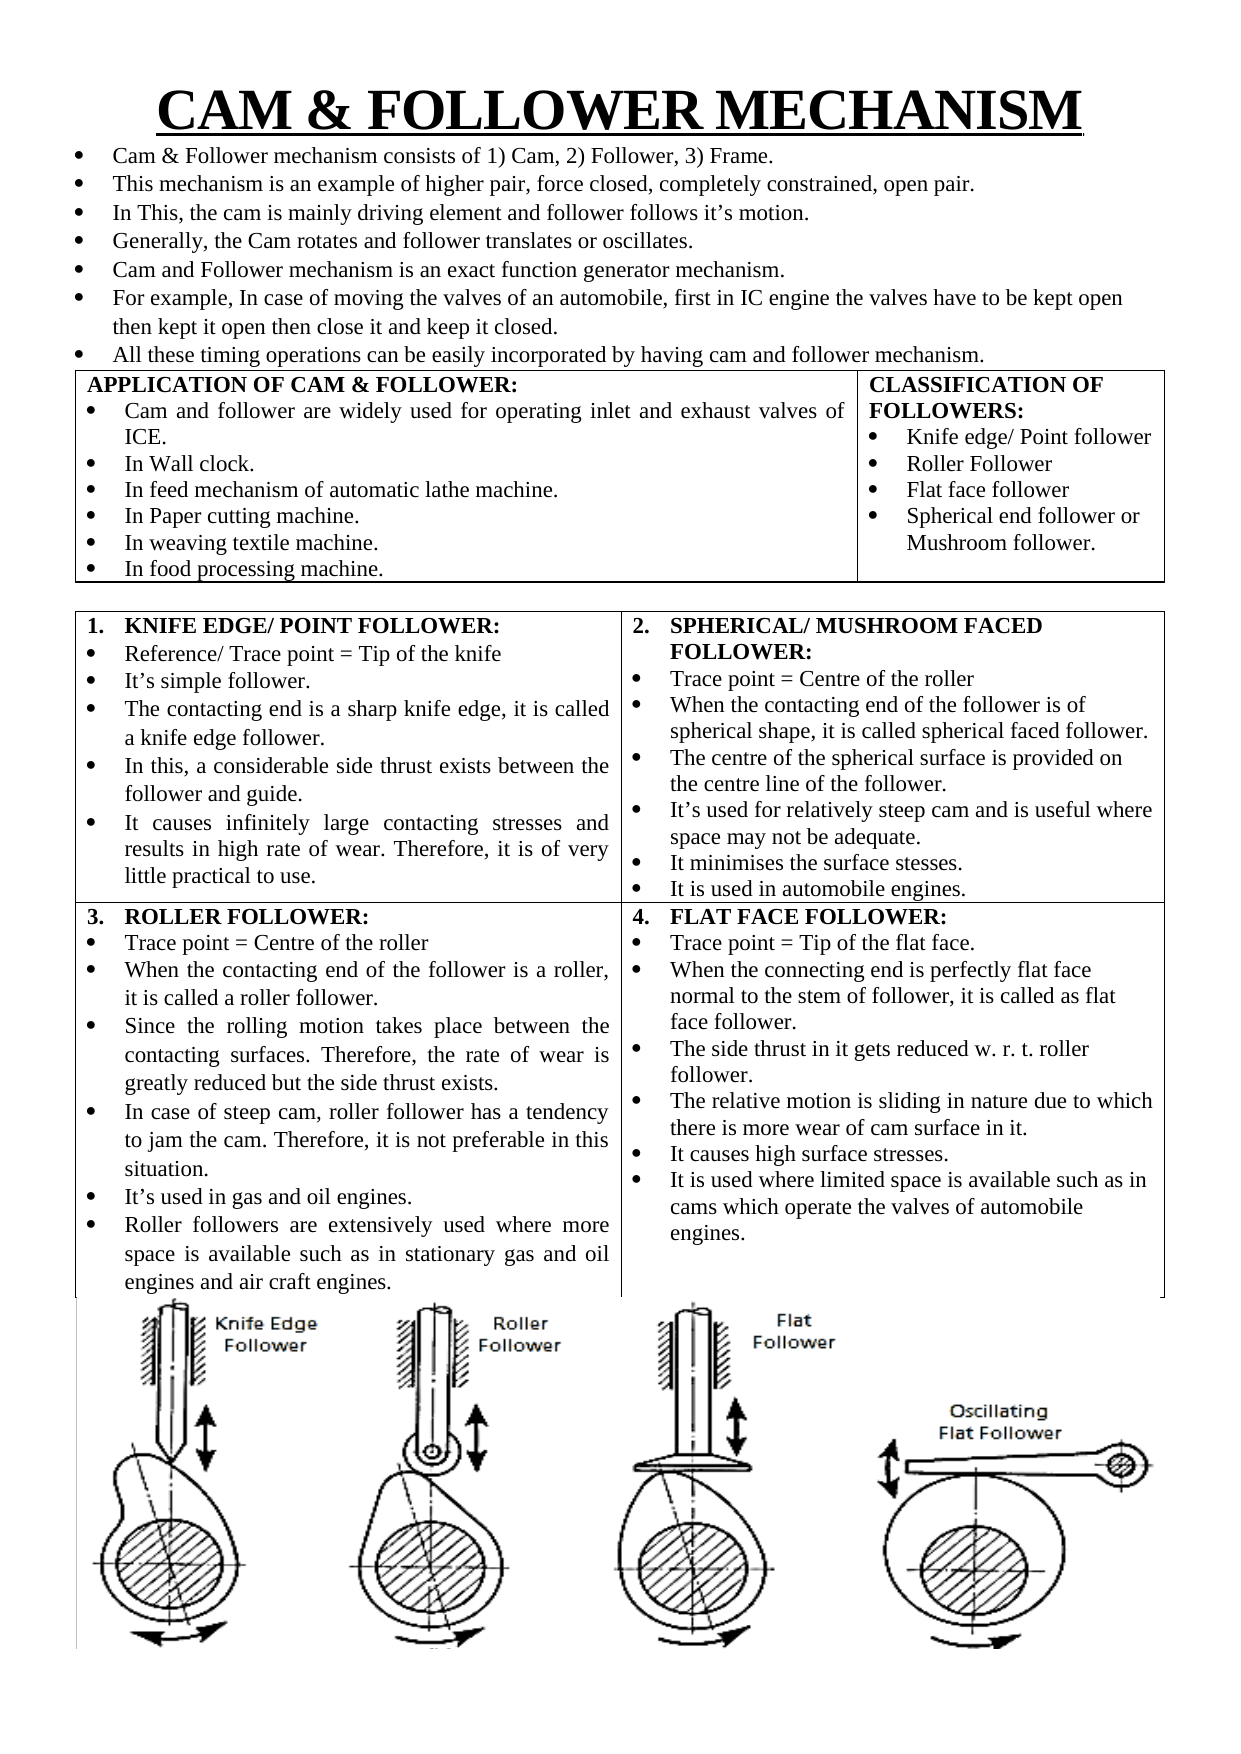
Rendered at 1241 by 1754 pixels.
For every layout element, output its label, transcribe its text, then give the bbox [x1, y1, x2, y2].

list All these timing operations can be easily incorporated by having cam and follower mechanism. [75, 341, 1165, 367]
table_cell ROLLER FOLLOWER: Trace point = Centre of the roller When the contacting end of the follower is a roller, it is called a roller follower. Since the rolling motion takes place between the contacting surfaces. Therefore, the rate of wear is greatly reduced but the side thrust exists. In case of steep cam, roller follower has a tendency to jam the cam. Therefore, it is not preferable in this situation. It’s used in gas and oil engines. Roller followers are extensively used where more space is available such as in stationary gas and oil engines and air craft engines. [76, 903, 621, 1297]
table_header CLASSIFICATION OF FOLLOWERS: Knife edge/ Point follower Roller Follower Flat face follower Spherical end follower or Mushroom follower. [858, 371, 1164, 581]
table_header SPHERICAL/ MUSHROOM FACED FOLLOWER: Trace point = Centre of the roller When the contacting end of the follower is of spherical shape, it is called spherical faced follower. The centre of the spherical surface is provided on the centre line of the follower. It’s used for relatively steep cam and is useful where space may not be adequate. It minimises the surface stesses. It is used in automobile engines. [622, 612, 1164, 902]
list Generally, the Cam rotates and follower translates or oscillates. [75, 227, 1165, 254]
picture [75, 1297, 1161, 1649]
table_header KNIFE EDGE/ POINT FOLLOWER: Reference/ Trace point = Tip of the knife It’s simple follower. The contacting end is a sharp knife edge, it is called a knife edge follower. In this, a considerable side thrust exists between the follower and guide. It causes infinitely large contacting stresses and results in high rate of wear. Therefore, it is of very little practical to use. [76, 612, 621, 902]
table_cell FLAT FACE FOLLOWER: Trace point = Tip of the flat face. When the connecting end is perfectly flat face normal to the stem of follower, it is called as flat face follower. The side thrust in it gets reduced w. r. t. roller follower. The relative motion is sliding in nature due to which there is more wear of cam surface in it. It causes high surface stresses. It is used where limited space is available such as in cams which operate the valves of automobile engines. [622, 903, 1164, 1297]
list In This, the cam is mainly driving element and follower follows it’s motion. [75, 199, 1165, 225]
title CAM & FOLLOWER MECHANISM [75, 75, 1165, 142]
list Cam and Follower mechanism is an exact function generator mechanism. [75, 256, 1165, 282]
list Cam & Follower mechanism consists of 1) Cam, 2) Follower, 3) Frame. [75, 142, 1165, 168]
list For example, In case of moving the valves of an automobile, first in IC engine the valves have to be kept open then kept it open then close it and keep it closed. [75, 284, 1165, 339]
table_header APPLICATION OF CAM & FOLLOWER: Cam and follower are widely used for operating inlet and exhaust valves of ICE. In Wall clock. In feed mechanism of automatic lathe machine. In Paper cutting machine. In weaving textile machine. In food processing machine. [76, 371, 857, 581]
list This mechanism is an example of higher pair, force closed, completely constrained, open pair. [75, 171, 1165, 197]
